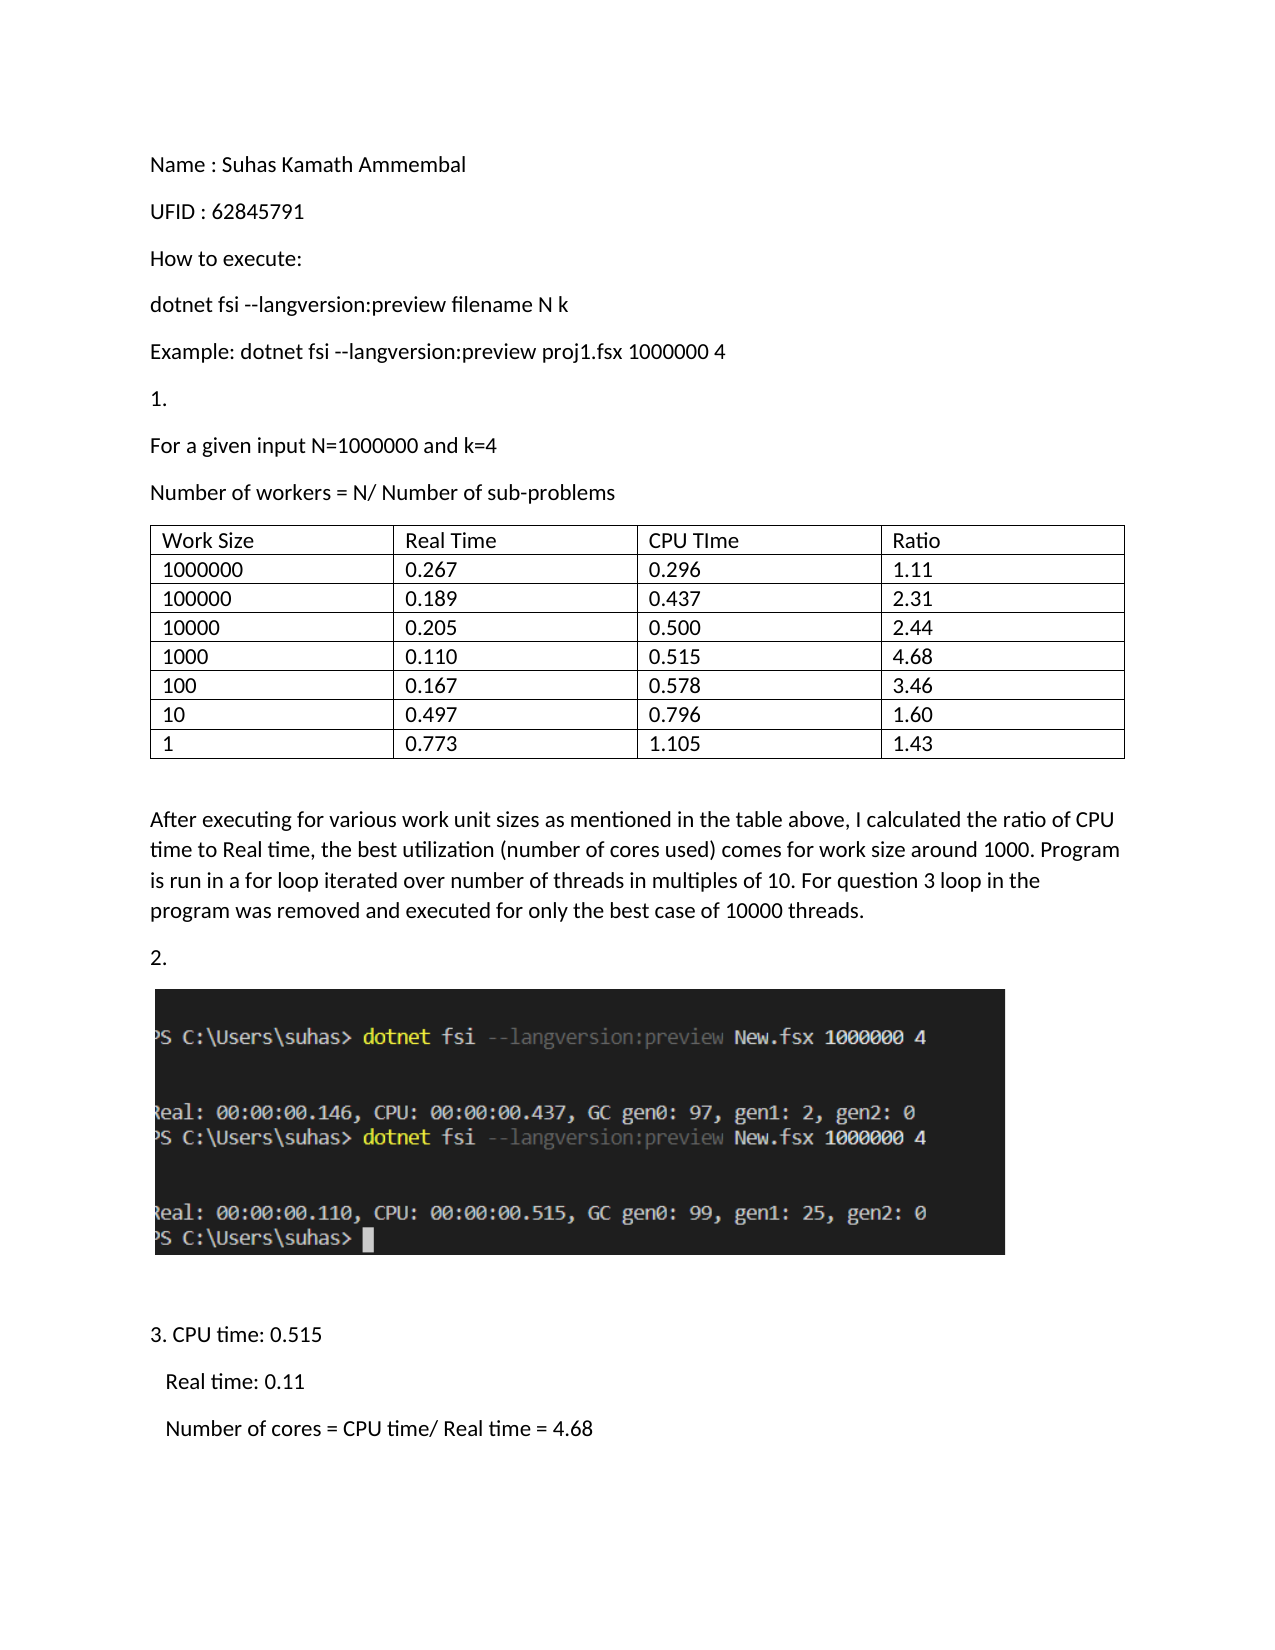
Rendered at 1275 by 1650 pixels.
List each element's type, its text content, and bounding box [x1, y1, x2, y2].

table_cell 0.578 [638, 671, 881, 699]
table_header Work Size [151, 526, 393, 554]
table_header CPU TIme [638, 526, 881, 554]
table_cell 0.796 [638, 700, 881, 728]
text 2. [150, 943, 1125, 971]
table_cell 10000 [151, 613, 393, 641]
text 3. CPU time: 0.515 [150, 1321, 1125, 1348]
table_cell 100000 [151, 584, 393, 612]
table_cell 0.167 [394, 671, 637, 699]
table_cell 0.773 [394, 730, 637, 757]
table_cell 1.11 [882, 555, 1124, 583]
table_cell 1.105 [638, 730, 881, 757]
table_cell 1 [151, 730, 393, 757]
text Name : Suhas Kamath Ammembal [150, 150, 1125, 178]
table_cell 4.68 [882, 642, 1124, 670]
table_cell 0.267 [394, 555, 637, 583]
text Number of workers = N/ Number of sub-problems [150, 478, 1125, 506]
table_cell 100 [151, 671, 393, 699]
table_cell 1.43 [882, 730, 1124, 757]
text 1. [150, 384, 1125, 412]
picture [155, 989, 1006, 1255]
text How to execute: [150, 244, 1125, 272]
table_cell 0.296 [638, 555, 881, 583]
table_header Real Time [394, 526, 637, 554]
table_cell 0.437 [638, 584, 881, 612]
text For a given input N=1000000 and k=4 [150, 431, 1125, 459]
table_cell 2.31 [882, 584, 1124, 612]
table_cell 0.500 [638, 613, 881, 641]
table_cell 0.205 [394, 613, 637, 641]
table_header Ratio [882, 526, 1124, 554]
table_cell 1000 [151, 642, 393, 670]
table_cell 1.60 [882, 700, 1124, 728]
table_cell 1000000 [151, 555, 393, 583]
text Number of cores = CPU time/ Real time = 4.68 [150, 1414, 1125, 1442]
table_cell 0.515 [638, 642, 881, 670]
text After executing for various work unit sizes as mentioned in the table above, I calculated the ratio of CPU time to Real time, the best utilization (number of cores used) comes for work size around 1000. Program is run in a for loop iterated over number of threads in multiples of 10. For question 3 loop in the program was removed and executed for only the best case of 10000 threads. [150, 805, 1125, 924]
table_cell 0.189 [394, 584, 637, 612]
table_cell 3.46 [882, 671, 1124, 699]
text Example: dotnet fsi --langversion:preview proj1.fsx 1000000 4 [150, 337, 1125, 366]
text Real time: 0.11 [150, 1367, 1125, 1395]
table_cell 0.497 [394, 700, 637, 728]
text dotnet fsi --langversion:preview filename N k [150, 291, 1125, 319]
text UFID : 62845791 [150, 197, 1125, 225]
table_cell 0.110 [394, 642, 637, 670]
table_cell 2.44 [882, 613, 1124, 641]
table_cell 10 [151, 700, 393, 728]
